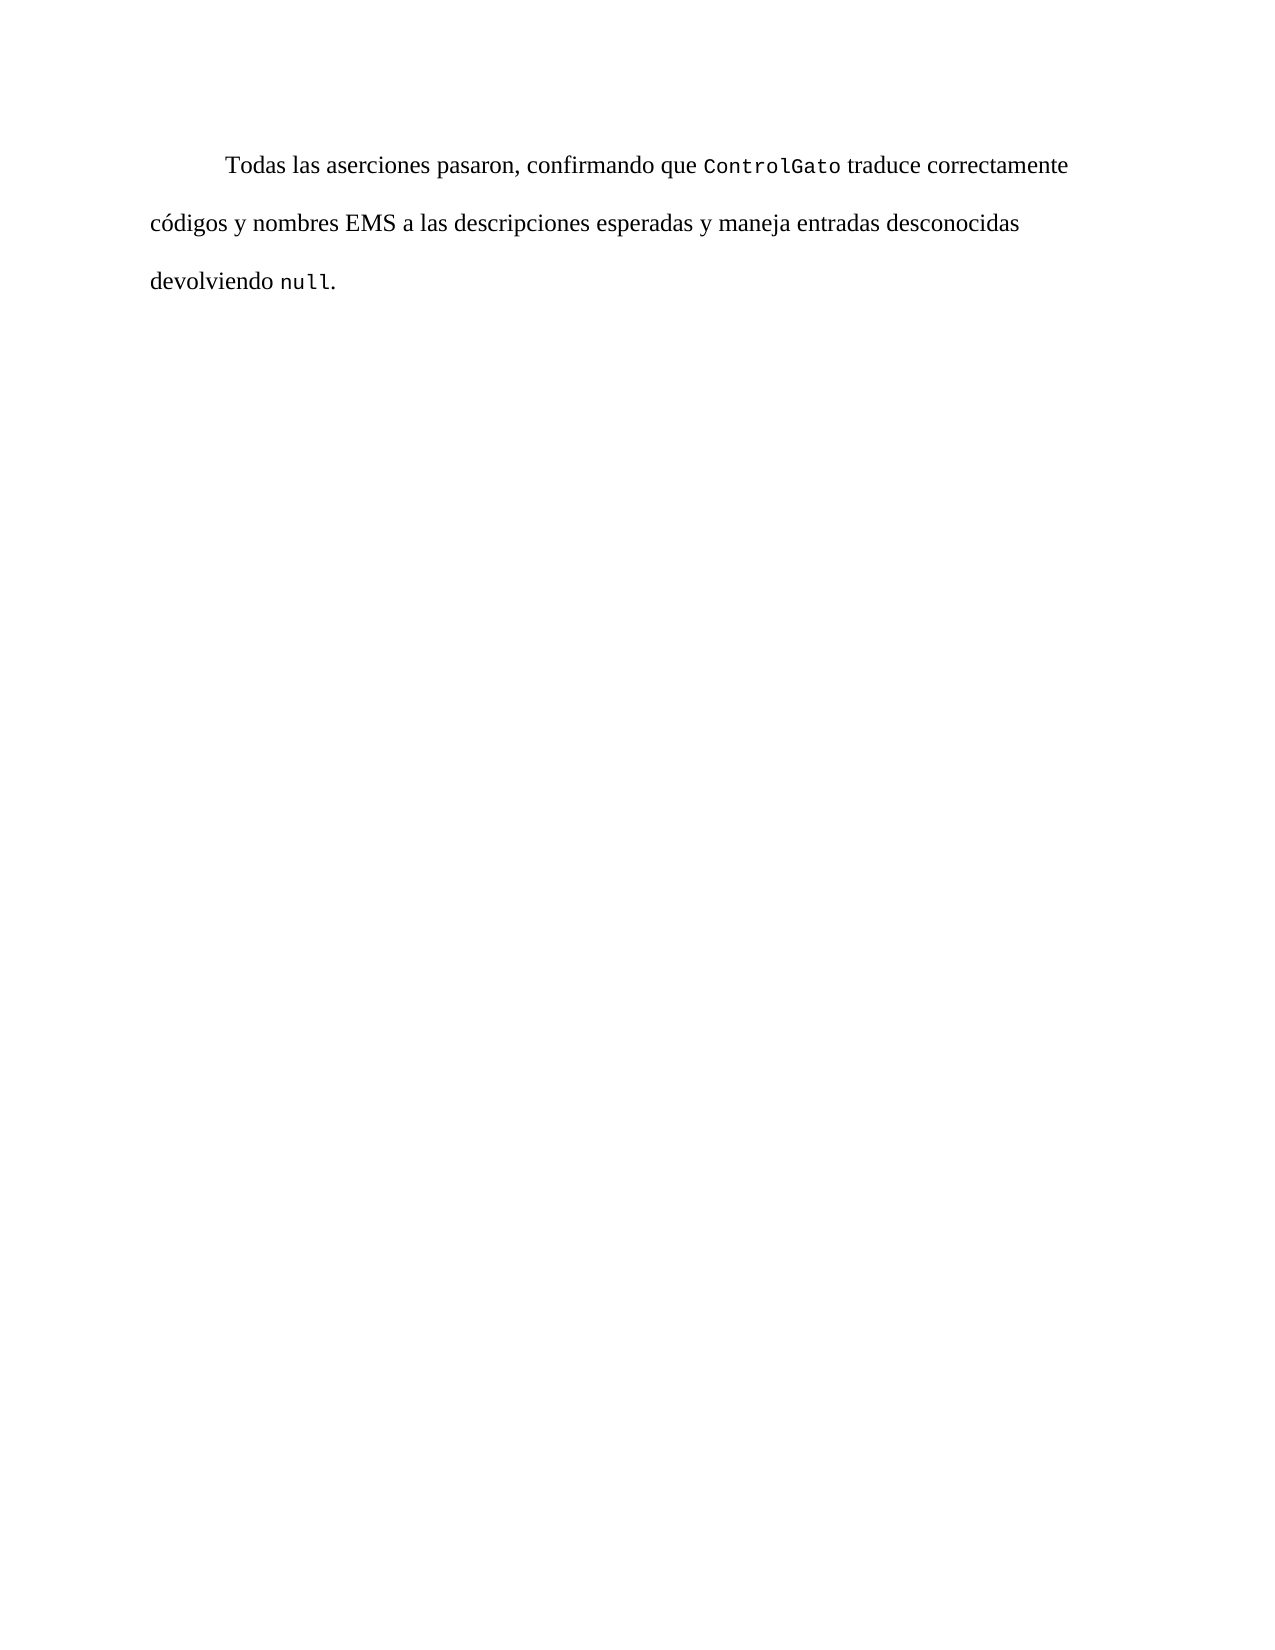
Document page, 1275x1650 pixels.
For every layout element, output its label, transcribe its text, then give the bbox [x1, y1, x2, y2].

text Todas las aserciones pasaron, confirmando que ControlGato traduce correctamente códigos y nombres EMS a las descripciones esperadas y maneja entradas desconocidas devolviendo null. [150, 150, 1125, 295]
